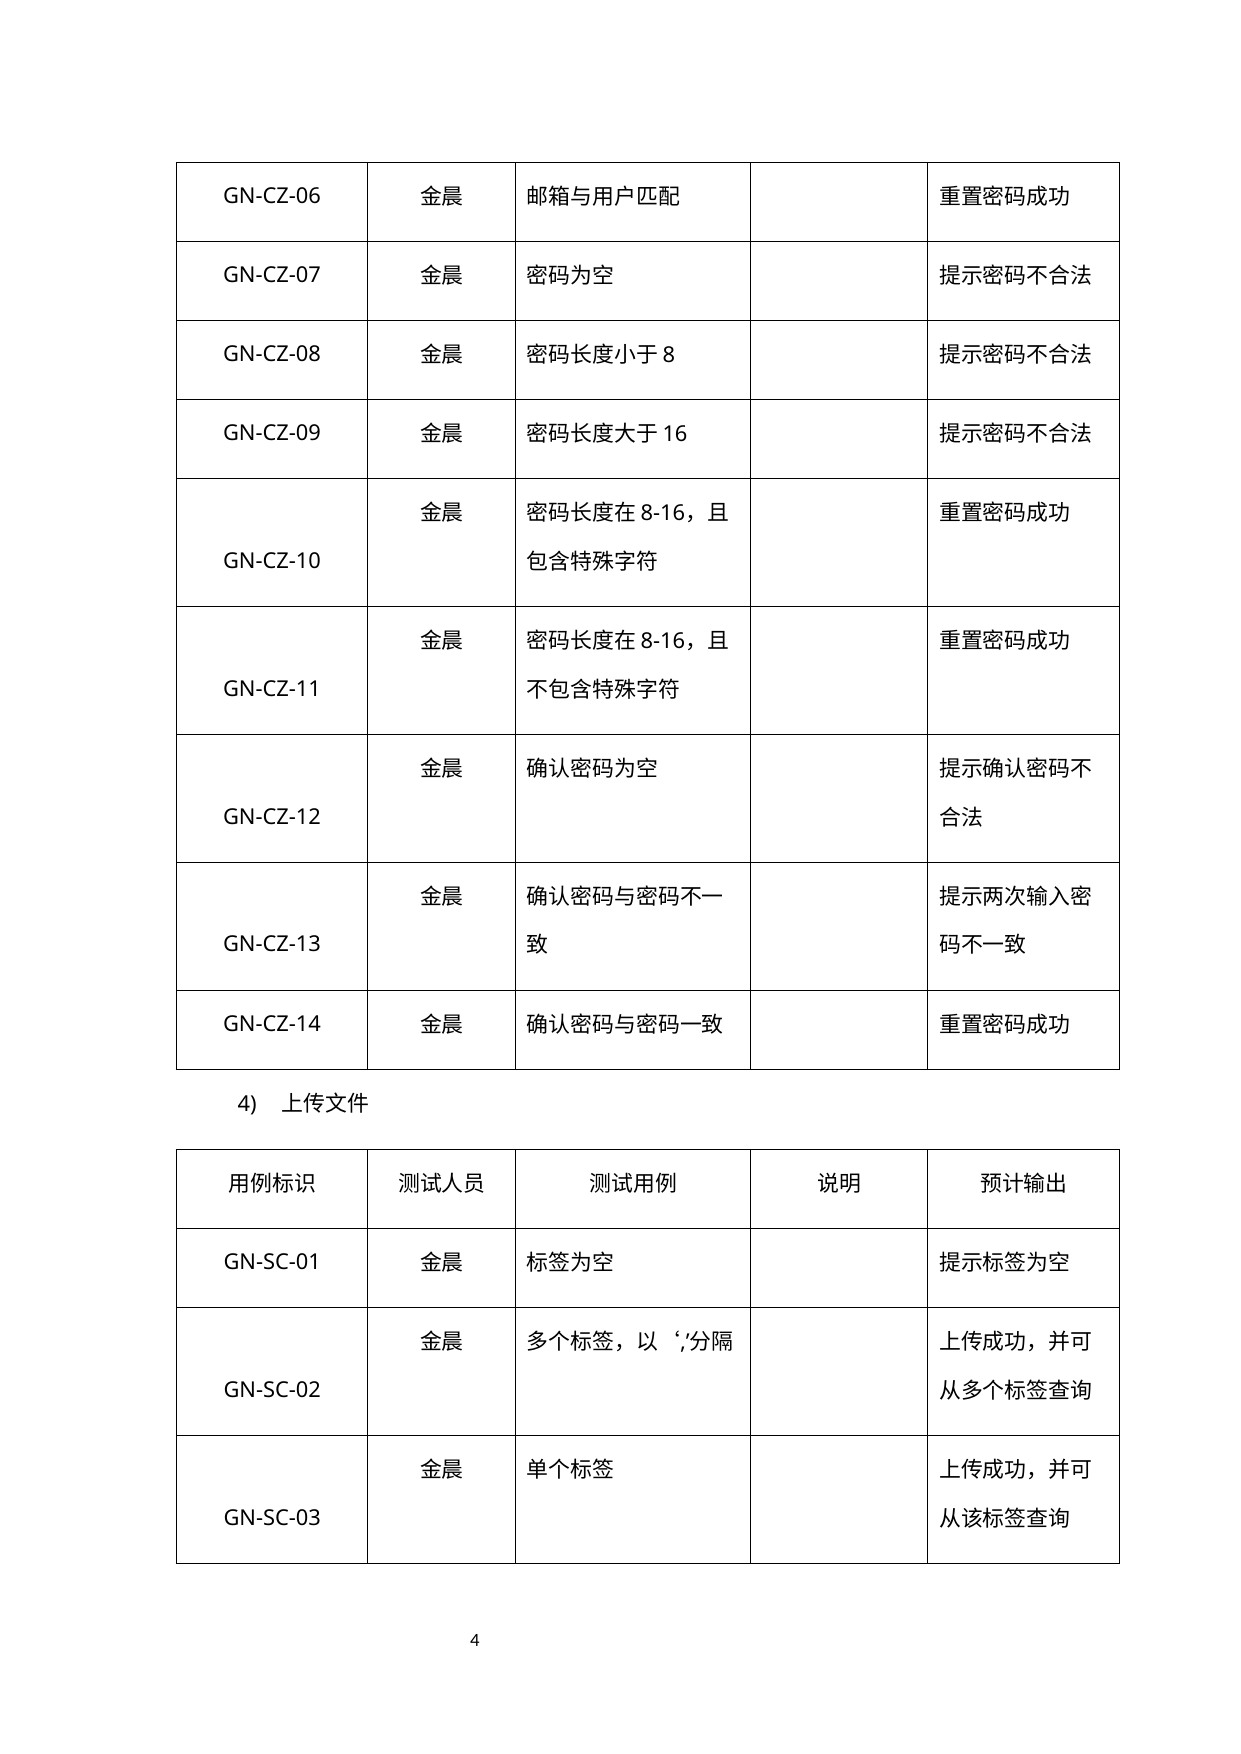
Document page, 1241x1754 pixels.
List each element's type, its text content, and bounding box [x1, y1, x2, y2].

table_cell [751, 735, 927, 862]
table_cell GN-SC-02 [177, 1308, 367, 1435]
table_cell 金晨 [368, 863, 515, 989]
table_cell 邮箱与用户匹配 [516, 163, 750, 241]
table_cell 密码为空 [516, 242, 750, 320]
table_header 测试用例 [516, 1150, 750, 1228]
table_header 预计输出 [928, 1150, 1119, 1228]
table_cell 密码长度大于16 [516, 400, 750, 478]
table_cell [751, 1436, 927, 1563]
table_cell 金晨 [368, 1229, 515, 1307]
table_cell 金晨 [368, 321, 515, 399]
table_cell GN-CZ-11 [177, 607, 367, 734]
table_cell 提示标签为空 [928, 1229, 1119, 1307]
table_cell 重置密码成功 [928, 991, 1119, 1068]
table_cell 密码长度在8-16，且包含特殊字符 [516, 479, 750, 606]
table_cell 密码长度小于8 [516, 321, 750, 399]
table_cell 提示确认密码不合法 [928, 735, 1119, 862]
table_cell GN-CZ-13 [177, 863, 367, 989]
table_cell 提示密码不合法 [928, 400, 1119, 478]
table_cell GN-CZ-06 [177, 163, 367, 241]
table_cell 金晨 [368, 735, 515, 862]
table_cell 重置密码成功 [928, 163, 1119, 241]
table_cell 金晨 [368, 242, 515, 320]
table_cell [751, 607, 927, 734]
table_cell GN-CZ-08 [177, 321, 367, 399]
table_cell 确认密码与密码一致 [516, 991, 750, 1068]
table_cell 金晨 [368, 1308, 515, 1435]
table_cell 金晨 [368, 400, 515, 478]
table_cell 确认密码与密码不一致 [516, 863, 750, 989]
table_cell 单个标签 [516, 1436, 750, 1563]
table_cell GN-CZ-12 [177, 735, 367, 862]
table_cell [751, 1229, 927, 1307]
table_cell GN-CZ-07 [177, 242, 367, 320]
table_cell GN-CZ-10 [177, 479, 367, 606]
table_cell [751, 400, 927, 478]
table_cell 金晨 [368, 991, 515, 1068]
table_cell GN-CZ-14 [177, 991, 367, 1068]
table_cell 重置密码成功 [928, 607, 1119, 734]
table_cell 上传成功，并可从该标签查询 [928, 1436, 1119, 1563]
table_cell 金晨 [368, 479, 515, 606]
table_cell GN-CZ-09 [177, 400, 367, 478]
table_cell 提示密码不合法 [928, 321, 1119, 399]
table_cell 金晨 [368, 1436, 515, 1563]
table_cell GN-SC-01 [177, 1229, 367, 1307]
table_cell 多个标签，以‘,’分隔 [516, 1308, 750, 1435]
table_header 说明 [751, 1150, 927, 1228]
table_cell [751, 991, 927, 1068]
table_cell GN-SC-03 [177, 1436, 367, 1563]
table_cell 金晨 [368, 163, 515, 241]
table_header 用例标识 [177, 1150, 367, 1228]
table_cell 上传成功，并可从多个标签查询 [928, 1308, 1119, 1435]
table_cell [751, 863, 927, 989]
table_cell [751, 1308, 927, 1435]
table_cell [751, 242, 927, 320]
table_cell 重置密码成功 [928, 479, 1119, 606]
table_cell 标签为空 [516, 1229, 750, 1307]
table_cell 金晨 [368, 607, 515, 734]
list 上传文件 [237, 1085, 1053, 1118]
table_cell [751, 163, 927, 241]
table_cell 确认密码为空 [516, 735, 750, 862]
table_cell [751, 479, 927, 606]
table_header 测试人员 [368, 1150, 515, 1228]
table_cell 提示两次输入密码不一致 [928, 863, 1119, 989]
table_cell [751, 321, 927, 399]
table_cell 提示密码不合法 [928, 242, 1119, 320]
table_cell 密码长度在8-16，且不包含特殊字符 [516, 607, 750, 734]
